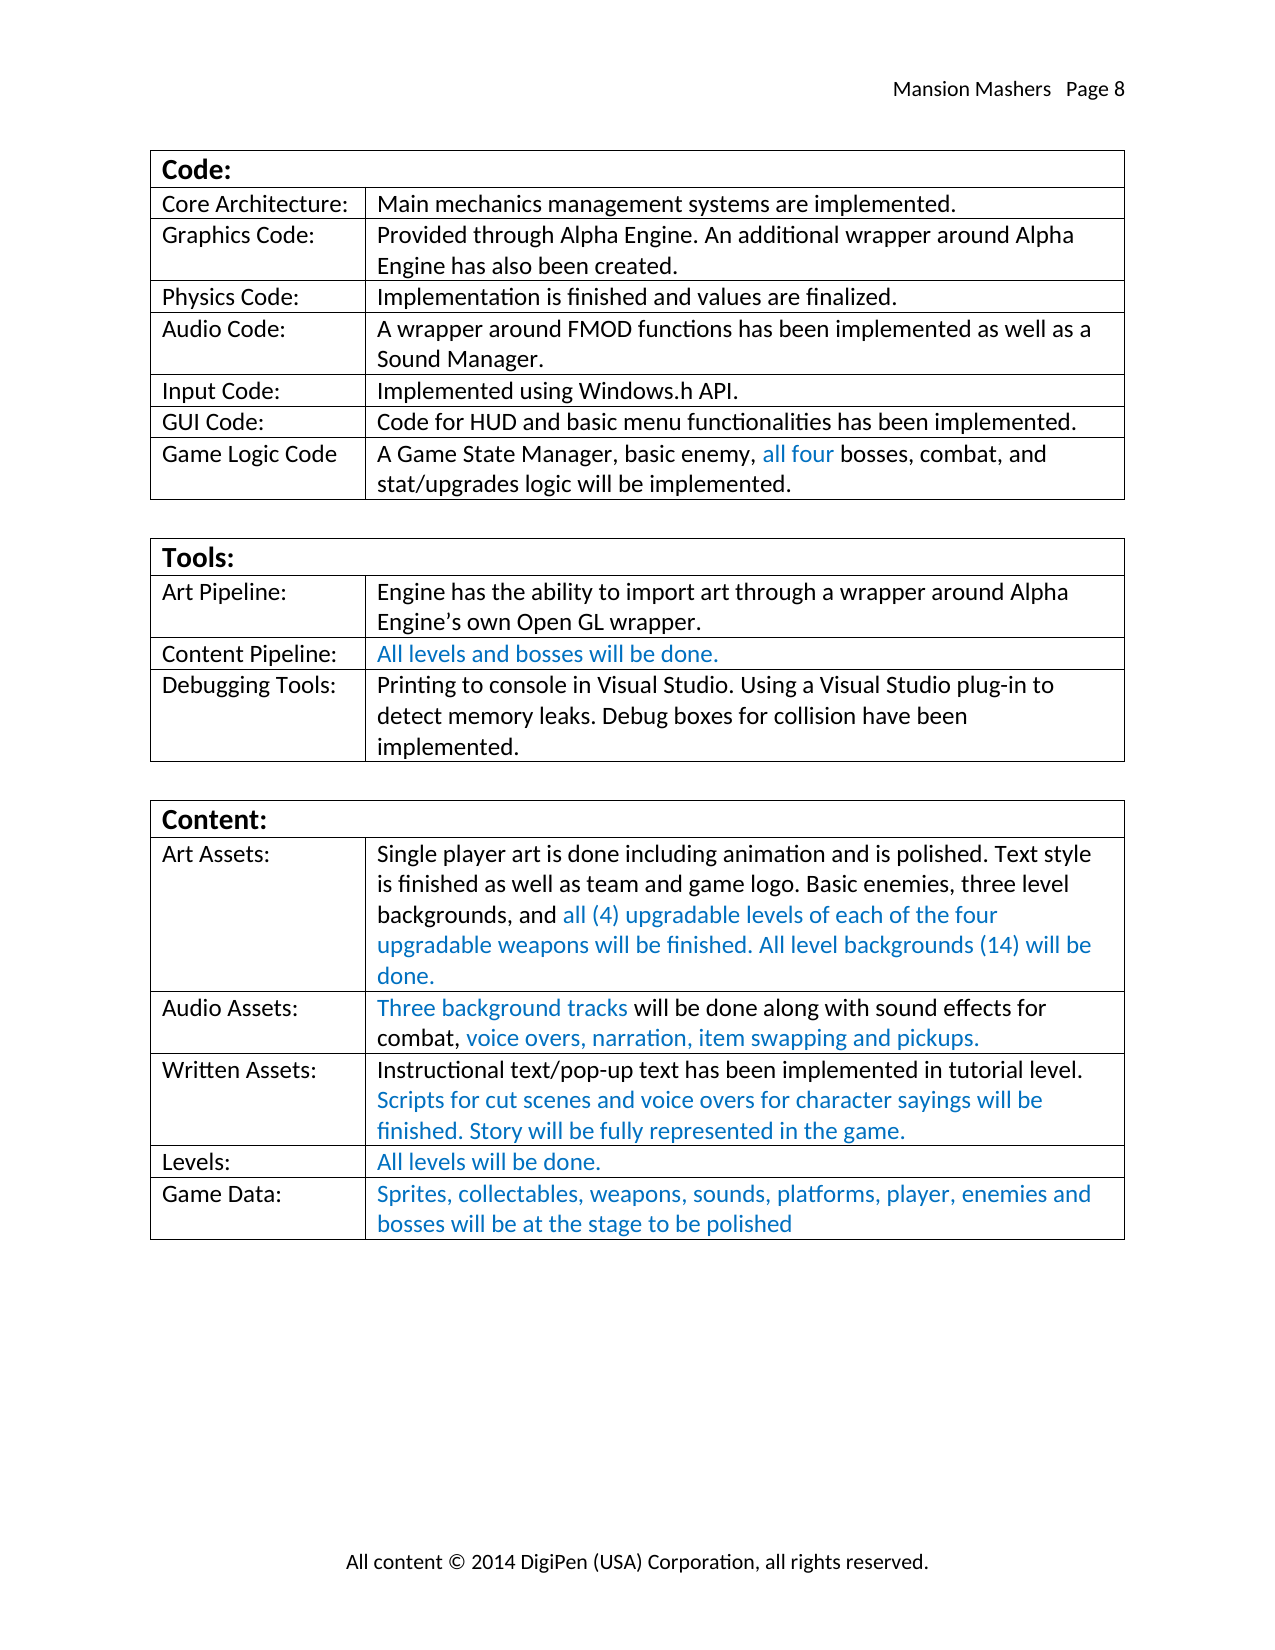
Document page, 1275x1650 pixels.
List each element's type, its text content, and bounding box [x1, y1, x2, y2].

table_cell Code for HUD and basic menu functionalities has been implemented. [366, 407, 1124, 437]
table_cell Levels: [151, 1146, 365, 1177]
table_cell A Game State Manager, basic enemy, all four bosses, combat, and stat/upgrades logic will be implemented. [366, 438, 1124, 499]
table_cell A wrapper around FMOD functions has been implemented as well as a Sound Manager. [366, 313, 1124, 374]
table_cell Engine has the ability to import art through a wrapper around Alpha Engine’s own Open GL wrapper. [366, 576, 1124, 637]
table_cell Physics Code: [151, 281, 365, 312]
table_header Tools: [151, 539, 1124, 575]
table_cell Three background tracks will be done along with sound effects for combat, voice overs, narration, item swapping and pickups. [366, 992, 1124, 1053]
table_cell Graphics Code: [151, 219, 365, 280]
table_cell Single player art is done including animation and is polished. Text style is finished as well as team and game logo. Basic enemies, three level backgrounds, and all (4) upgradable levels of each of the four upgradable weapons will be finished. All level backgrounds (14) will be done. [366, 838, 1124, 991]
table_cell Provided through Alpha Engine. An additional wrapper around Alpha Engine has also been created. [366, 219, 1124, 280]
table_cell Implementation is finished and values are finalized. [366, 281, 1124, 312]
table_cell All levels and bosses will be done. [366, 638, 1124, 669]
table_cell Main mechanics management systems are implemented. [366, 188, 1124, 218]
table_cell Implemented using Windows.h API. [366, 375, 1124, 406]
table_cell Input Code: [151, 375, 365, 406]
table_cell Art Pipeline: [151, 576, 365, 637]
table_cell Audio Code: [151, 313, 365, 374]
table_cell Printing to console in Visual Studio. Using a Visual Studio plug-in to detect memory leaks. Debug boxes for collision have been implemented. [366, 670, 1124, 761]
table_cell Art Assets: [151, 838, 365, 991]
table_header Content: [151, 801, 1124, 837]
table_cell Debugging Tools: [151, 670, 365, 761]
table_cell Game Data: [151, 1178, 365, 1239]
table_cell Written Assets: [151, 1054, 365, 1145]
table_cell Audio Assets: [151, 992, 365, 1053]
table_cell Sprites, collectables, weapons, sounds, platforms, player, enemies and bosses will be at the stage to be polished [366, 1178, 1124, 1239]
table_header Code: [151, 151, 1124, 187]
table_cell Instructional text/pop-up text has been implemented in tutorial level. Scripts for cut scenes and voice overs for character sayings will be finished. Story will be fully represented in the game. [366, 1054, 1124, 1145]
table_cell GUI Code: [151, 407, 365, 437]
table_cell Game Logic Code [151, 438, 365, 499]
table_cell Core Architecture: [151, 188, 365, 218]
table_cell All levels will be done. [366, 1146, 1124, 1177]
table_cell Content Pipeline: [151, 638, 365, 669]
